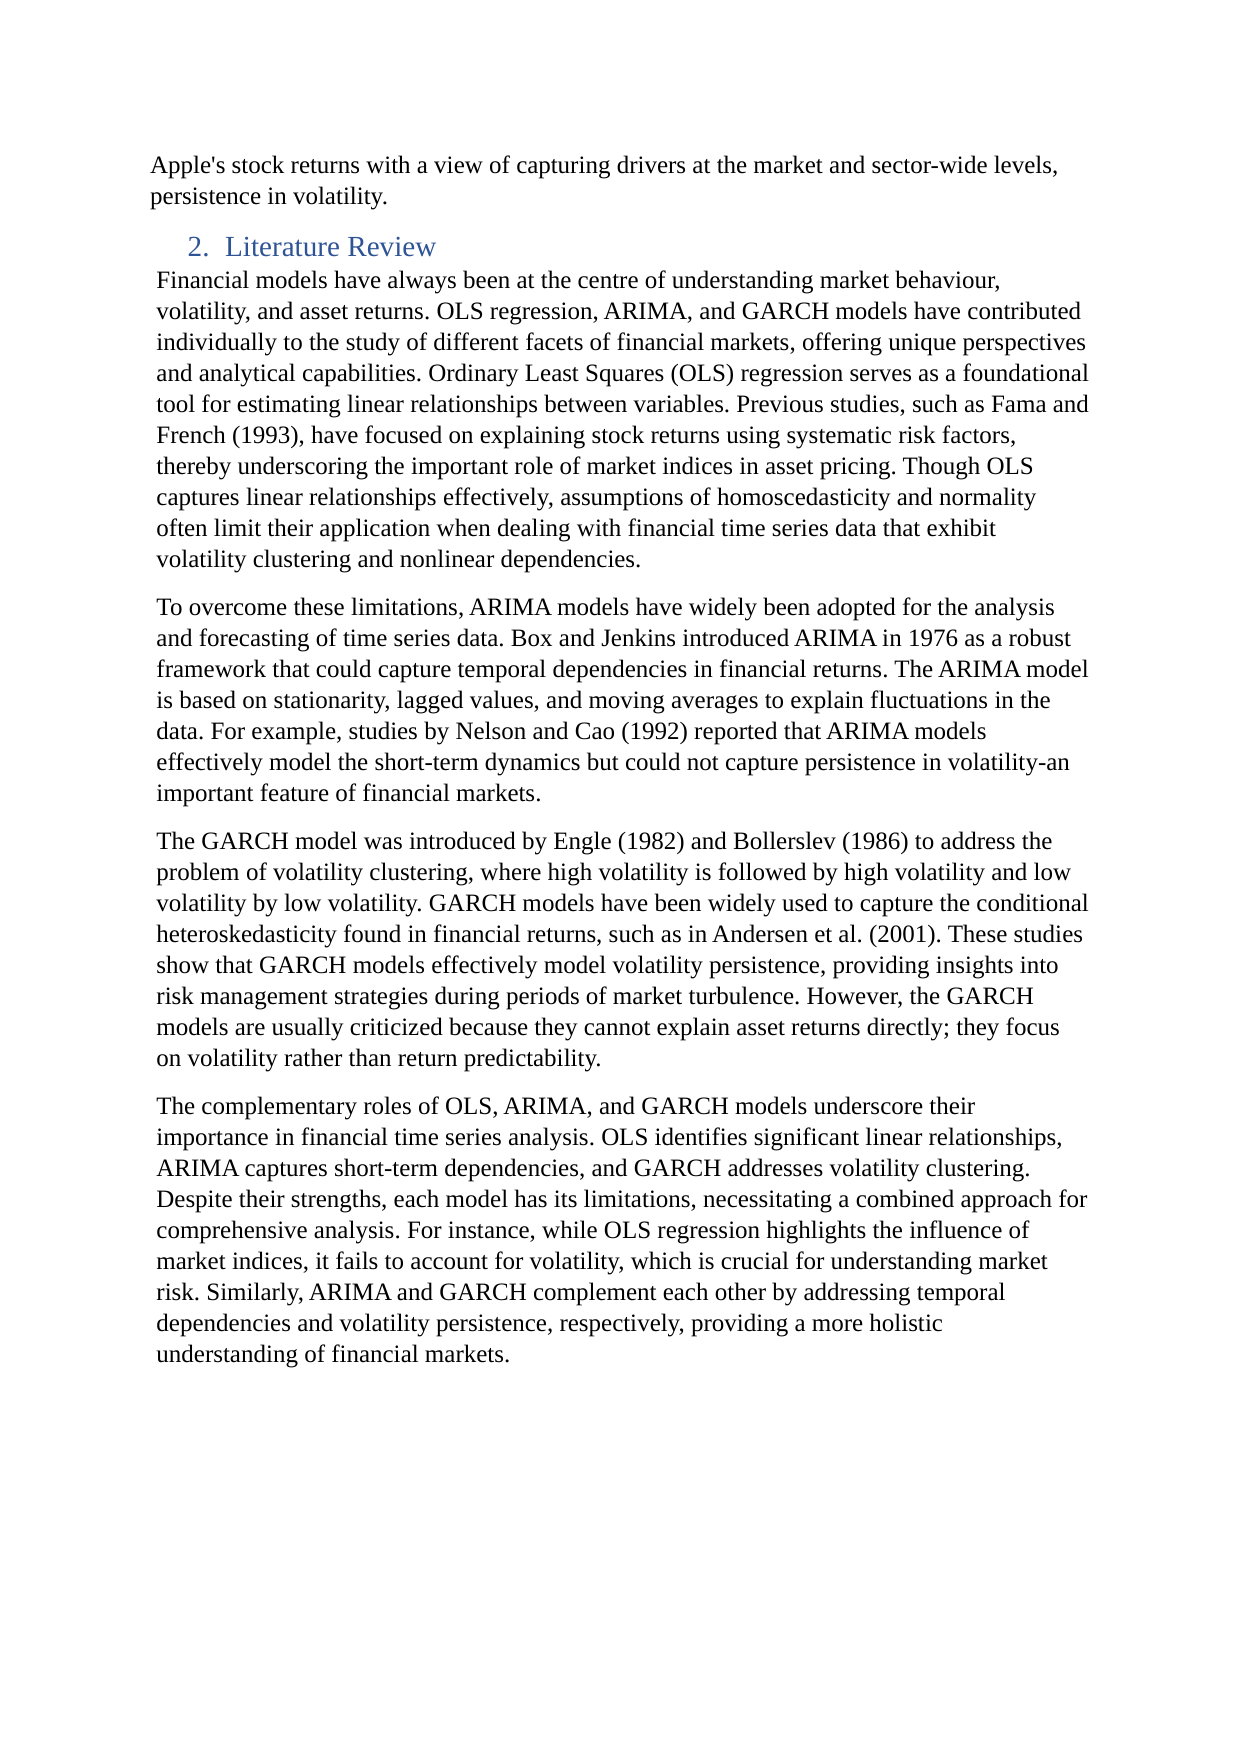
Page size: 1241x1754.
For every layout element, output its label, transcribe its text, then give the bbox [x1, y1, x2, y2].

text The complementary roles of OLS, ARIMA, and GARCH models underscore their importance in financial time series analysis. OLS identifies significant linear relationships, ARIMA captures short-term dependencies, and GARCH addresses volatility clustering. Despite their strengths, each model has its limitations, necessitating a combined approach for comprehensive analysis. For instance, while OLS regression highlights the influence of market indices, it fails to account for volatility, which is crucial for understanding market risk. Similarly, ARIMA and GARCH complement each other by addressing temporal dependencies and volatility persistence, respectively, providing a more holistic understanding of financial markets. [156, 1091, 1090, 1368]
text Financial models have always been at the centre of understanding market behaviour, volatility, and asset returns. OLS regression, ARIMA, and GARCH models have contributed individually to the study of different facets of financial markets, offering unique perspectives and analytical capabilities. Ordinary Least Squares (OLS) regression serves as a foundational tool for estimating linear relationships between variables. Previous studies, such as Fama and French (1993), have focused on explaining stock returns using systematic risk factors, thereby underscoring the important role of market indices in asset pricing. Though OLS captures linear relationships effectively, assumptions of homoscedasticity and normality often limit their application when dealing with financial time series data that exhibit volatility clustering and nonlinear dependencies. [156, 265, 1090, 573]
text The GARCH model was introduced by Engle (1982) and Bollerslev (1986) to address the problem of volatility clustering, where high volatility is followed by high volatility and low volatility by low volatility. GARCH models have been widely used to capture the conditional heteroskedasticity found in financial returns, such as in Andersen et al. (2001). These studies show that GARCH models effectively model volatility persistence, providing insights into risk management strategies during periods of market turbulence. However, the GARCH models are usually criticized because they cannot explain asset returns directly; they focus on volatility rather than return predictability. [156, 826, 1090, 1072]
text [150, 150, 1090, 210]
subtitle Literature Review [187, 229, 1090, 262]
text To overcome these limitations, ARIMA models have widely been adopted for the analysis and forecasting of time series data. Box and Jenkins introduced ARIMA in 1976 as a robust framework that could capture temporal dependencies in financial returns. The ARIMA model is based on stationarity, lagged values, and moving averages to explain fluctuations in the data. For example, studies by Nelson and Cao (1992) reported that ARIMA models effectively model the short-term dynamics but could not capture persistence in volatility-an important feature of financial markets. [156, 592, 1090, 807]
